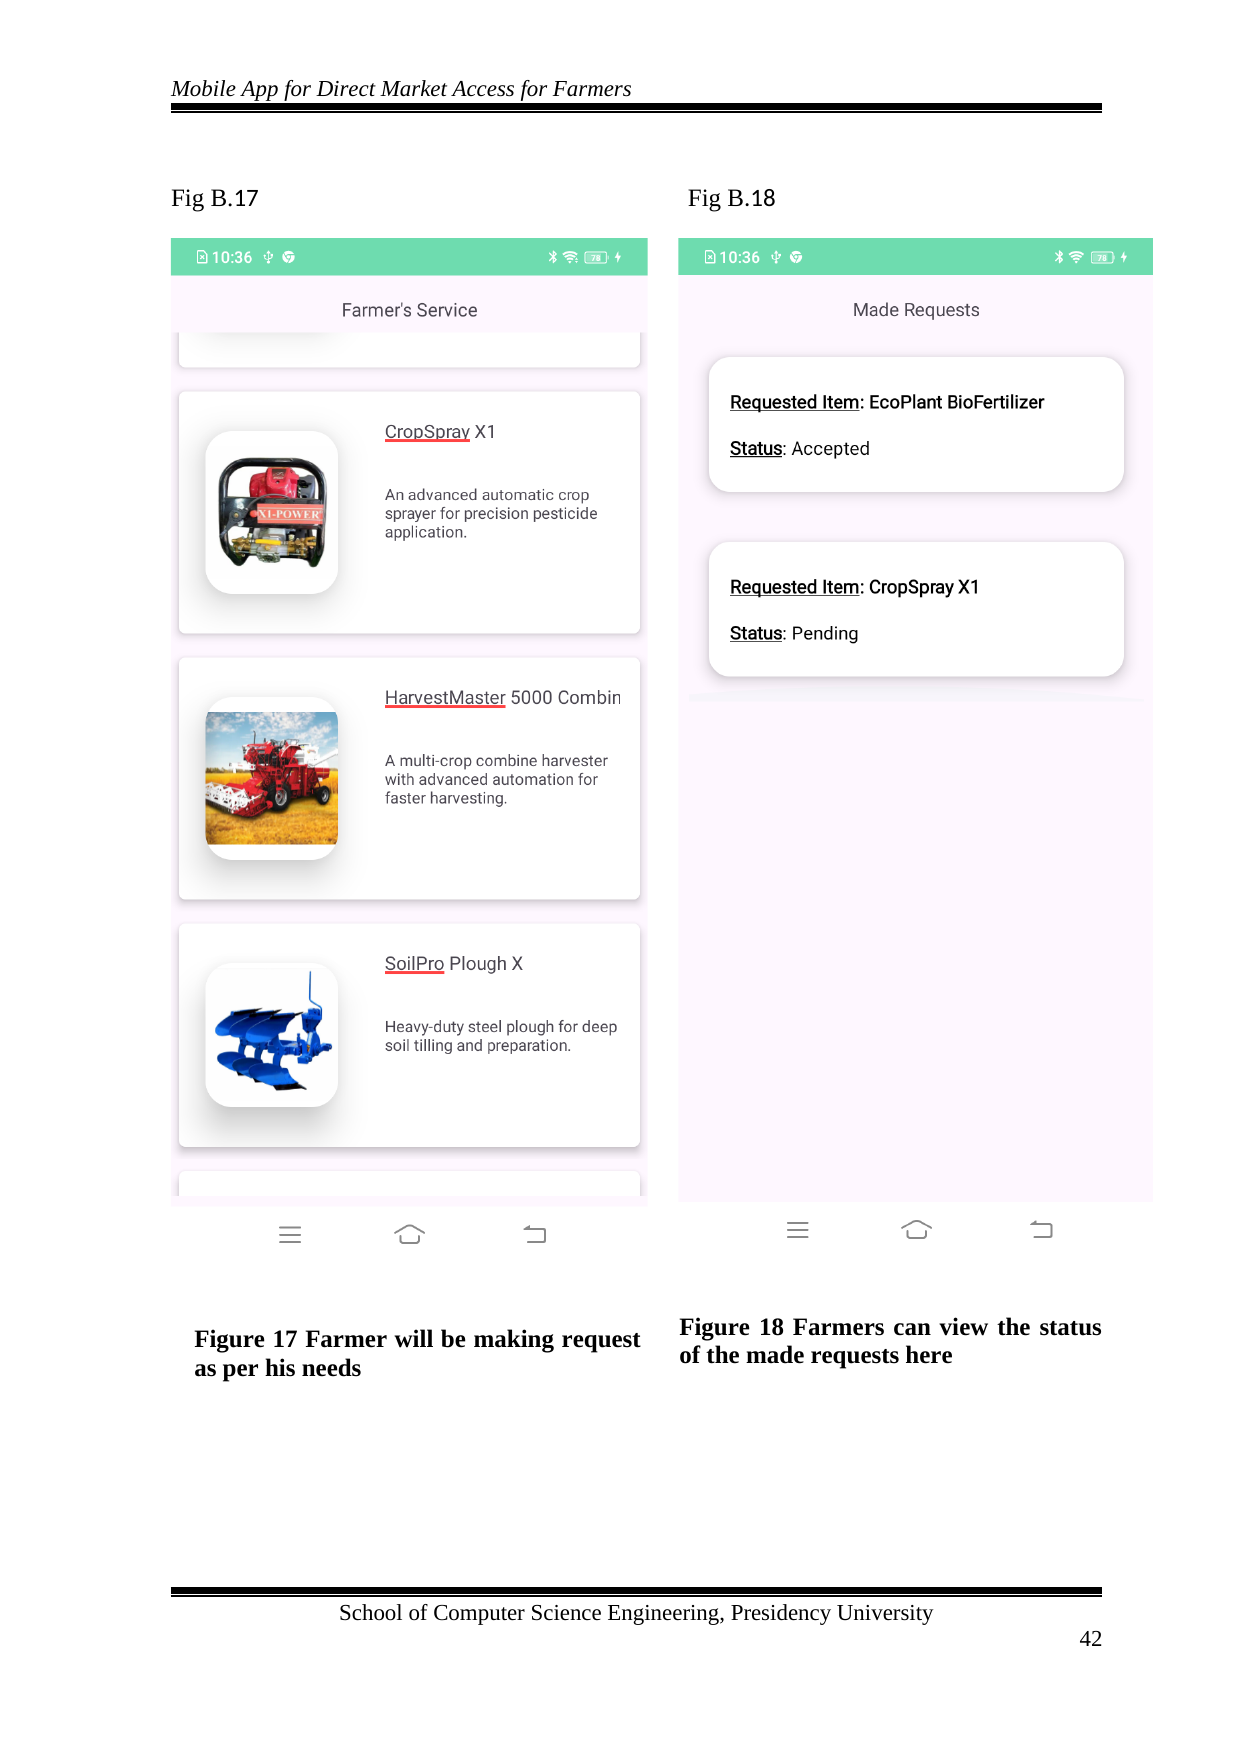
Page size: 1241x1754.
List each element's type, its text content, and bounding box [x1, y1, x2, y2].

text Figure 18 Farmers can view the status of the made requests here [171, 1312, 1102, 1369]
picture [170, 238, 648, 1262]
text Fig B.17 Fig B.18 [171, 182, 1102, 213]
picture [678, 238, 1153, 1257]
